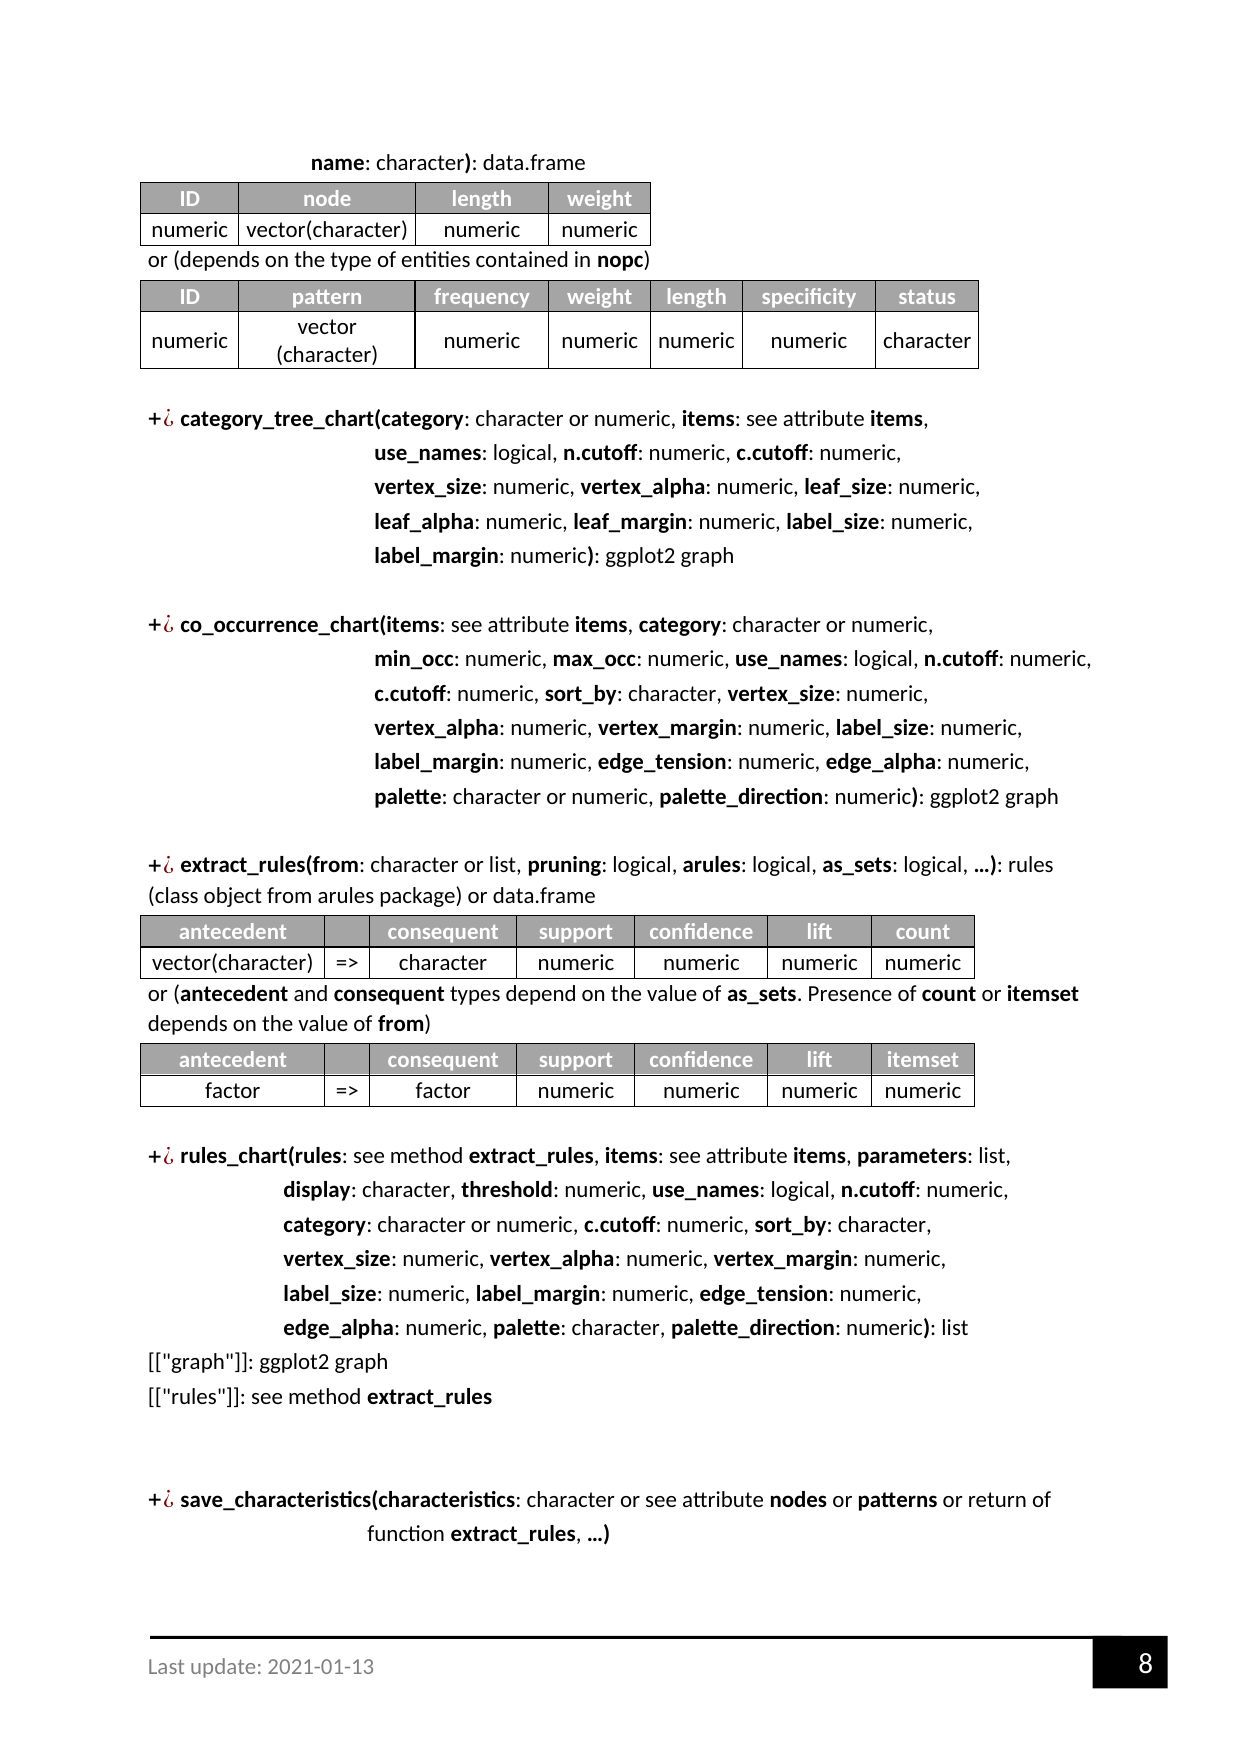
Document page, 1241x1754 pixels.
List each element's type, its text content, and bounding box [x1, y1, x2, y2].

table_cell numeric [416, 312, 548, 368]
table_header lift [768, 1044, 871, 1074]
text label_margin: numeric, edge_tension: numeric, edge_alpha: numeric, [295, 747, 1093, 775]
table_cell numeric [517, 948, 634, 978]
table_cell numeric [141, 312, 238, 368]
table_cell => [325, 948, 369, 978]
text vertex_alpha: numeric, vertex_margin: numeric, label_size: numeric, [295, 713, 1093, 741]
text or (depends on the type of entities contained in nopc) [148, 246, 1093, 273]
table_header count [872, 916, 974, 946]
table_cell numeric [549, 312, 650, 368]
text category: character or numeric, c.cutoff: numeric, sort_by: character, [221, 1210, 1093, 1238]
text vertex_size: numeric, vertex_alpha: numeric, leaf_size: numeric, [295, 472, 1093, 500]
table_header [325, 916, 369, 946]
table_header support [517, 1044, 634, 1074]
table_cell character [876, 312, 978, 368]
text rules_chart(rules: see method extract_rules, items: see attribute items, parameters: list, [148, 1141, 1093, 1169]
table_cell factor [141, 1076, 324, 1106]
table_cell numeric [872, 948, 974, 978]
table_cell vector(character) [141, 948, 324, 978]
table_cell numeric [141, 214, 238, 244]
table_header antecedent [141, 1044, 324, 1074]
table_cell vector(character) [239, 214, 415, 244]
table_cell vector(character) [239, 312, 414, 368]
table_header consequent [370, 916, 516, 946]
table_header lift [768, 916, 871, 946]
table_header [325, 1044, 369, 1074]
text co_occurrence_chart(items: see attribute items, category: character or numeric, [148, 610, 1093, 638]
text [["rules"]]: see method extract_rules [148, 1382, 1093, 1410]
table_header specificity [743, 281, 875, 311]
text function extract_rules, …) [295, 1519, 1093, 1547]
text or (antecedent and consequent types depend on the value of as_sets. Presence of count or itemset depends on the value of from) [148, 979, 1093, 1037]
table_header confidence [635, 916, 767, 946]
table_cell numeric [517, 1076, 634, 1106]
text display: character, threshold: numeric, use_names: logical, n.cutoff: numeric, [148, 1176, 1093, 1203]
table_header support [517, 916, 634, 946]
text [["graph"]]: ggplot2 graph [148, 1347, 1093, 1375]
table_cell numeric [743, 312, 875, 368]
table_header weight [549, 281, 650, 311]
table_cell numeric [549, 214, 650, 244]
table_cell numeric [416, 214, 548, 244]
table_cell => [325, 1076, 369, 1106]
table_header pattern [239, 281, 414, 311]
table_cell numeric [635, 1076, 767, 1106]
table_cell numeric [768, 948, 871, 978]
table_cell numeric [651, 312, 742, 368]
text extract_rules(from: character or list, pruning: logical, arules: logical, as_sets: logical, …): rules (class object from arules package) or data.frame [148, 851, 1093, 909]
table_header status [876, 281, 978, 311]
text leaf_alpha: numeric, leaf_margin: numeric, label_size: numeric, [295, 507, 1093, 535]
text label_margin: numeric): ggplot2 graph [295, 541, 1093, 569]
table_header frequency [416, 281, 548, 311]
table_header ID [141, 281, 238, 311]
table_cell numeric [635, 948, 767, 978]
text name: character): data.frame [221, 148, 1093, 176]
table_cell numeric [768, 1076, 871, 1106]
text category_tree_chart(category: character or numeric, items: see attribute items, [148, 404, 1093, 432]
table_cell numeric [872, 1076, 974, 1106]
table_header length [651, 281, 742, 311]
text vertex_size: numeric, vertex_alpha: numeric, vertex_margin: numeric, [221, 1244, 1093, 1272]
table_header consequent [370, 1044, 516, 1074]
table_header ID [141, 183, 238, 213]
table_cell factor [370, 1076, 516, 1106]
text c.cutoff: numeric, sort_by: character, vertex_size: numeric, [295, 679, 1093, 707]
text save_characteristics(characteristics: character or see attribute nodes or patterns or return of [148, 1485, 1093, 1513]
text min_occ: numeric, max_occ: numeric, use_names: logical, n.cutoff: numeric, [295, 644, 1093, 672]
table_header itemset [872, 1044, 974, 1074]
table_header confidence [635, 1044, 767, 1074]
text use_names: logical, n.cutoff: numeric, c.cutoff: numeric, [295, 438, 1093, 466]
table_header weight [549, 183, 650, 213]
text edge_alpha: numeric, palette: character, palette_direction: numeric): list [221, 1313, 1093, 1341]
table_header length [416, 183, 548, 213]
table_cell character [370, 948, 516, 978]
text palette: character or numeric, palette_direction: numeric): ggplot2 graph [295, 782, 1093, 810]
table_header antecedent [141, 916, 324, 946]
text label_size: numeric, label_margin: numeric, edge_tension: numeric, [221, 1279, 1093, 1307]
table_header node [239, 183, 415, 213]
